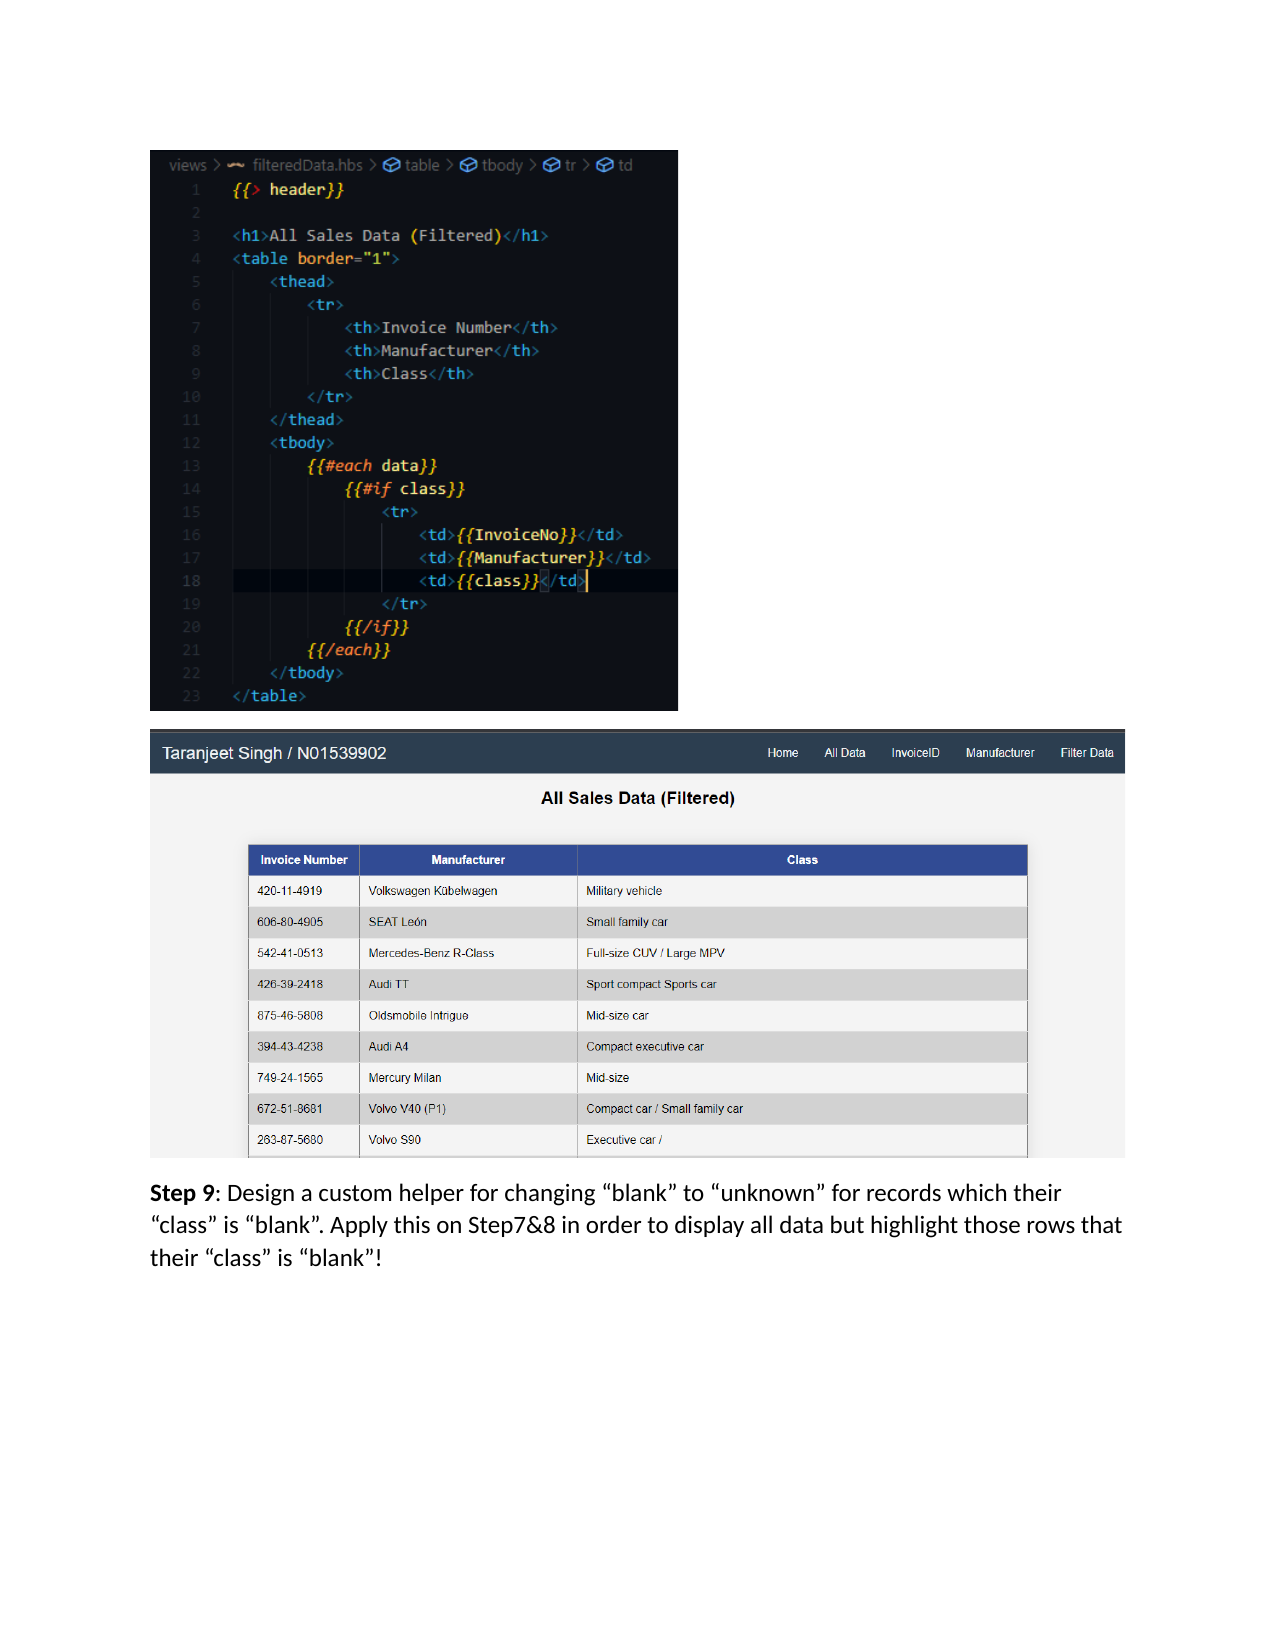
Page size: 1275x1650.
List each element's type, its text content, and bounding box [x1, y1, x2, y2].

picture [150, 150, 679, 711]
text Step 9: Design a custom helper for changing “blank” to “unknown” for records which their “class” is “blank”. Apply this on Step7&8 in order to display all data but highlight those rows that their “class” is “blank”! [150, 1177, 1125, 1273]
picture [150, 729, 1125, 1158]
